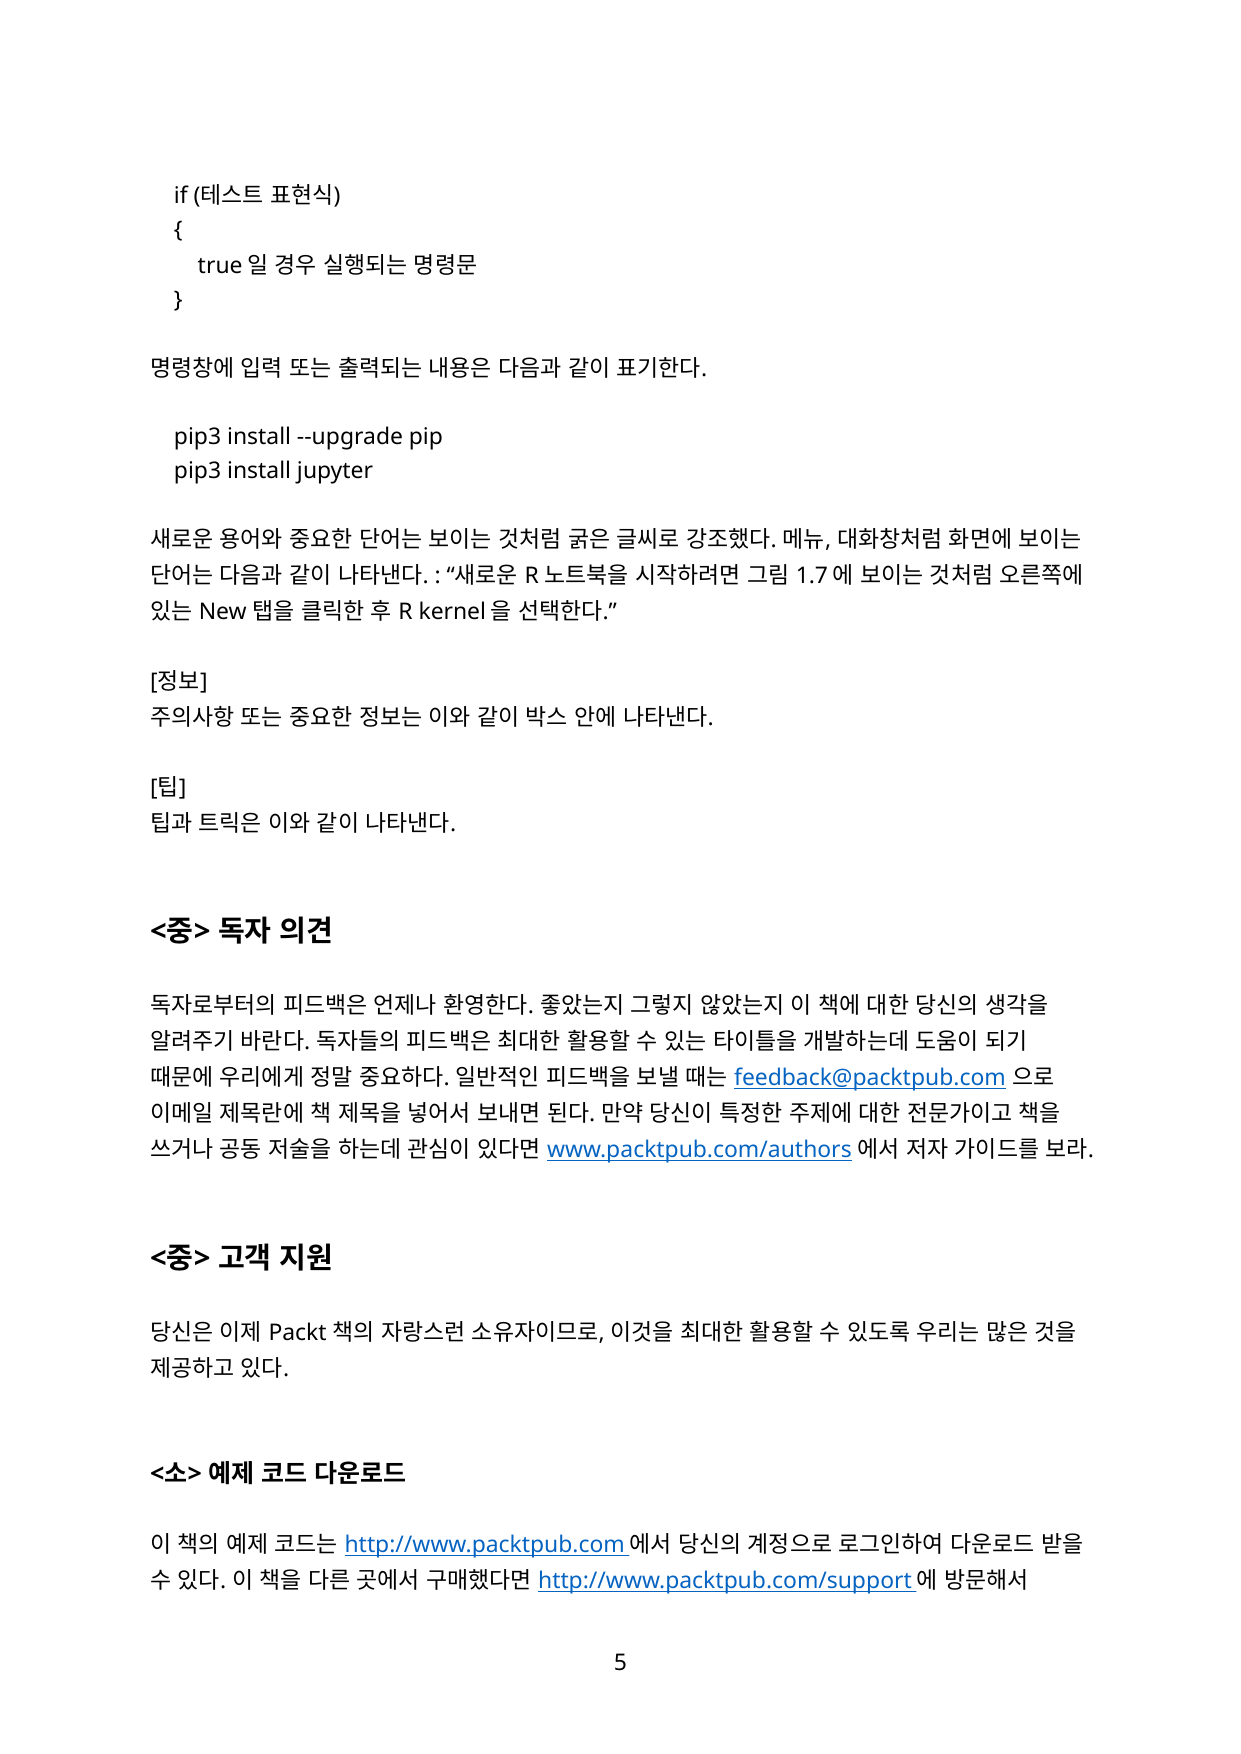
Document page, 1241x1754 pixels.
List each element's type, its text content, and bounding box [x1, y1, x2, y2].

text 새로운 용어와 중요한 단어는 보이는 것처럼 굵은 글씨로 강조했다. 메뉴, 대화창처럼 화면에 보이는 단어는 다음과 같이 나타낸다. : “새로운 R 노트북을 시작하려면 그림 1.7에 보이는 것처럼 오른쪽에 있는 New 탭을 클릭한 후 R kernel을 선택한다.” [150, 521, 1090, 626]
text 명령창에 입력 또는 출력되는 내용은 다음과 같이 표기한다. [150, 350, 1090, 384]
text <중> 독자 의견 [150, 908, 1090, 950]
text <중> 고객 지원 [150, 1234, 1090, 1277]
text 독자로부터의 피드백은 언제나 환영한다. 좋았는지 그렇지 않았는지 이 책에 대한 당신의 생각을 알려주기 바란다. 독자들의 피드백은 최대한 활용할 수 있는 타이틀을 개발하는데 도움이 되기 때문에 우리에게 정말 중요하다. 일반적인 피드백을 보낼 때는 feedback@packtpub.com 으로 이메일 제목란에 책 제목을 넣어서 보내면 된다. 만약 당신이 특정한 주제에 대한 전문가이고 책을 쓰거나 공동 저술을 하는데 관심이 있다면 www.packtpub.com/authors 에서 저자 가이드를 보라. [150, 987, 1090, 1164]
text pip3 install --upgrade pip [150, 420, 1090, 451]
text { [150, 213, 1090, 244]
text true일 경우 실행되는 명령문 [150, 247, 1090, 280]
text } [150, 283, 1090, 314]
text [팁] [150, 768, 1090, 802]
text 주의사항 또는 중요한 정보는 이와 같이 박스 안에 나타낸다. [150, 699, 1090, 732]
text [정보] [150, 663, 1090, 696]
text if (테스트 표현식) [150, 177, 1090, 211]
text <소> 예제 코드 다운로드 [150, 1453, 1090, 1489]
text 당신은 이제 Packt 책의 자랑스런 소유자이므로, 이것을 최대한 활용할 수 있도록 우리는 많은 것을 제공하고 있다. [150, 1314, 1090, 1383]
text pip3 install jupyter [150, 454, 1090, 485]
text 팁과 트릭은 이와 같이 나타낸다. [150, 804, 1090, 838]
